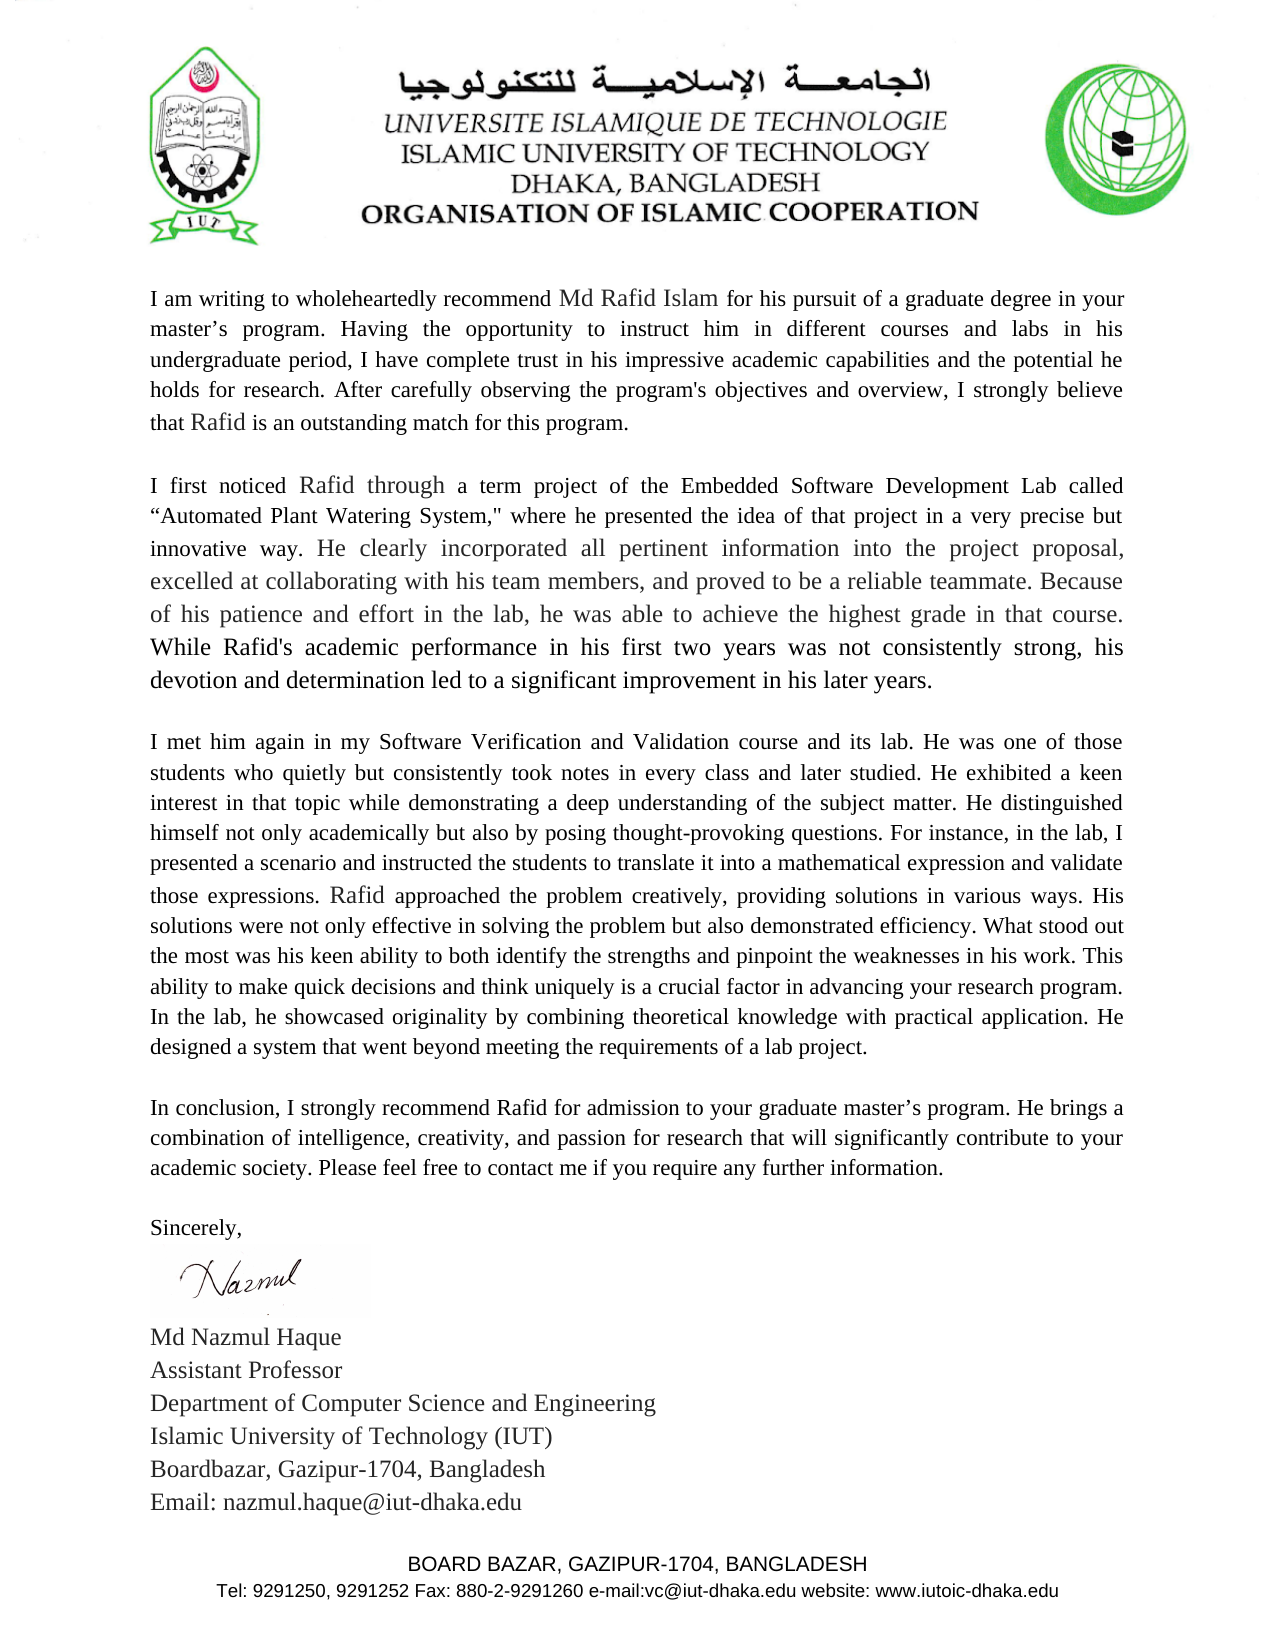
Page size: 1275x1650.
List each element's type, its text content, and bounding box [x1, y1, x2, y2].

text I first noticed Rafid through a term project of the Embedded Software Development Lab called “Automated Plant Watering System," where he presented the idea of that project in a very precise but innovative way. He clearly incorporated all pertinent information into the project proposal, excelled at collaborating with his team members, and proved to be a reliable teammate. Because of his patience and effort in the lab, he was able to achieve the highest grade in that course. While Rafid's academic performance in his first two years was not consistently strong, his devotion and determination led to a significant improvement in his later years. [150, 470, 1125, 694]
text Islamic University of Technology (IUT) [150, 1421, 1125, 1449]
text I am writing to wholeheartedly recommend Md Rafid Islam for his pursuit of a graduate degree in your master’s program. Having the opportunity to instruct him in different courses and labs in his undergraduate period, I have complete trust in his impressive academic capabilities and the potential he holds for research. After carefully observing the program's objectives and overview, I strongly believe that Rafid is an outstanding match for this program. [150, 283, 1125, 435]
text Sincerely, [150, 1214, 1125, 1241]
text Boardbazar, Gazipur-1704, Bangladesh [150, 1454, 1125, 1482]
text I met him again in my Software Verification and Validation course and its lab. He was one of those students who quietly but consistently took notes in every class and later studied. He exhibited a keen interest in that topic while demonstrating a deep understanding of the subject matter. He distinguished himself not only academically but also by posing thought-provoking questions. For instance, in the lab, I presented a scenario and instructed the students to translate it into a mathematical expression and validate those expressions. Rafid approached the problem creatively, providing solutions in various ways. His solutions were not only effective in solving the problem but also demonstrated efficiency. What stood out the most was his keen ability to both identify the strengths and pinpoint the weaknesses in his work. This ability to make quick decisions and think uniquely is a crucial factor in advancing your research program. In the lab, he showcased originality by combining theoretical knowledge with practical application. He designed a system that went beyond meeting the requirements of a lab project. [150, 728, 1125, 1059]
text Md Nazmul Haque [150, 1322, 1125, 1350]
text In conclusion, I strongly recommend Rafid for admission to your graduate master’s program. He brings a combination of intelligence, creativity, and passion for research that will significantly contribute to your academic society. Please feel free to contact me if you require any further information. [150, 1094, 1125, 1180]
picture [15, 0, 1259, 266]
picture [150, 1244, 372, 1318]
text Department of Computer Science and Engineering [150, 1388, 1125, 1416]
text Email: nazmul.haque@iut-dhaka.edu [150, 1487, 1125, 1516]
text Assistant Professor [150, 1355, 1125, 1383]
